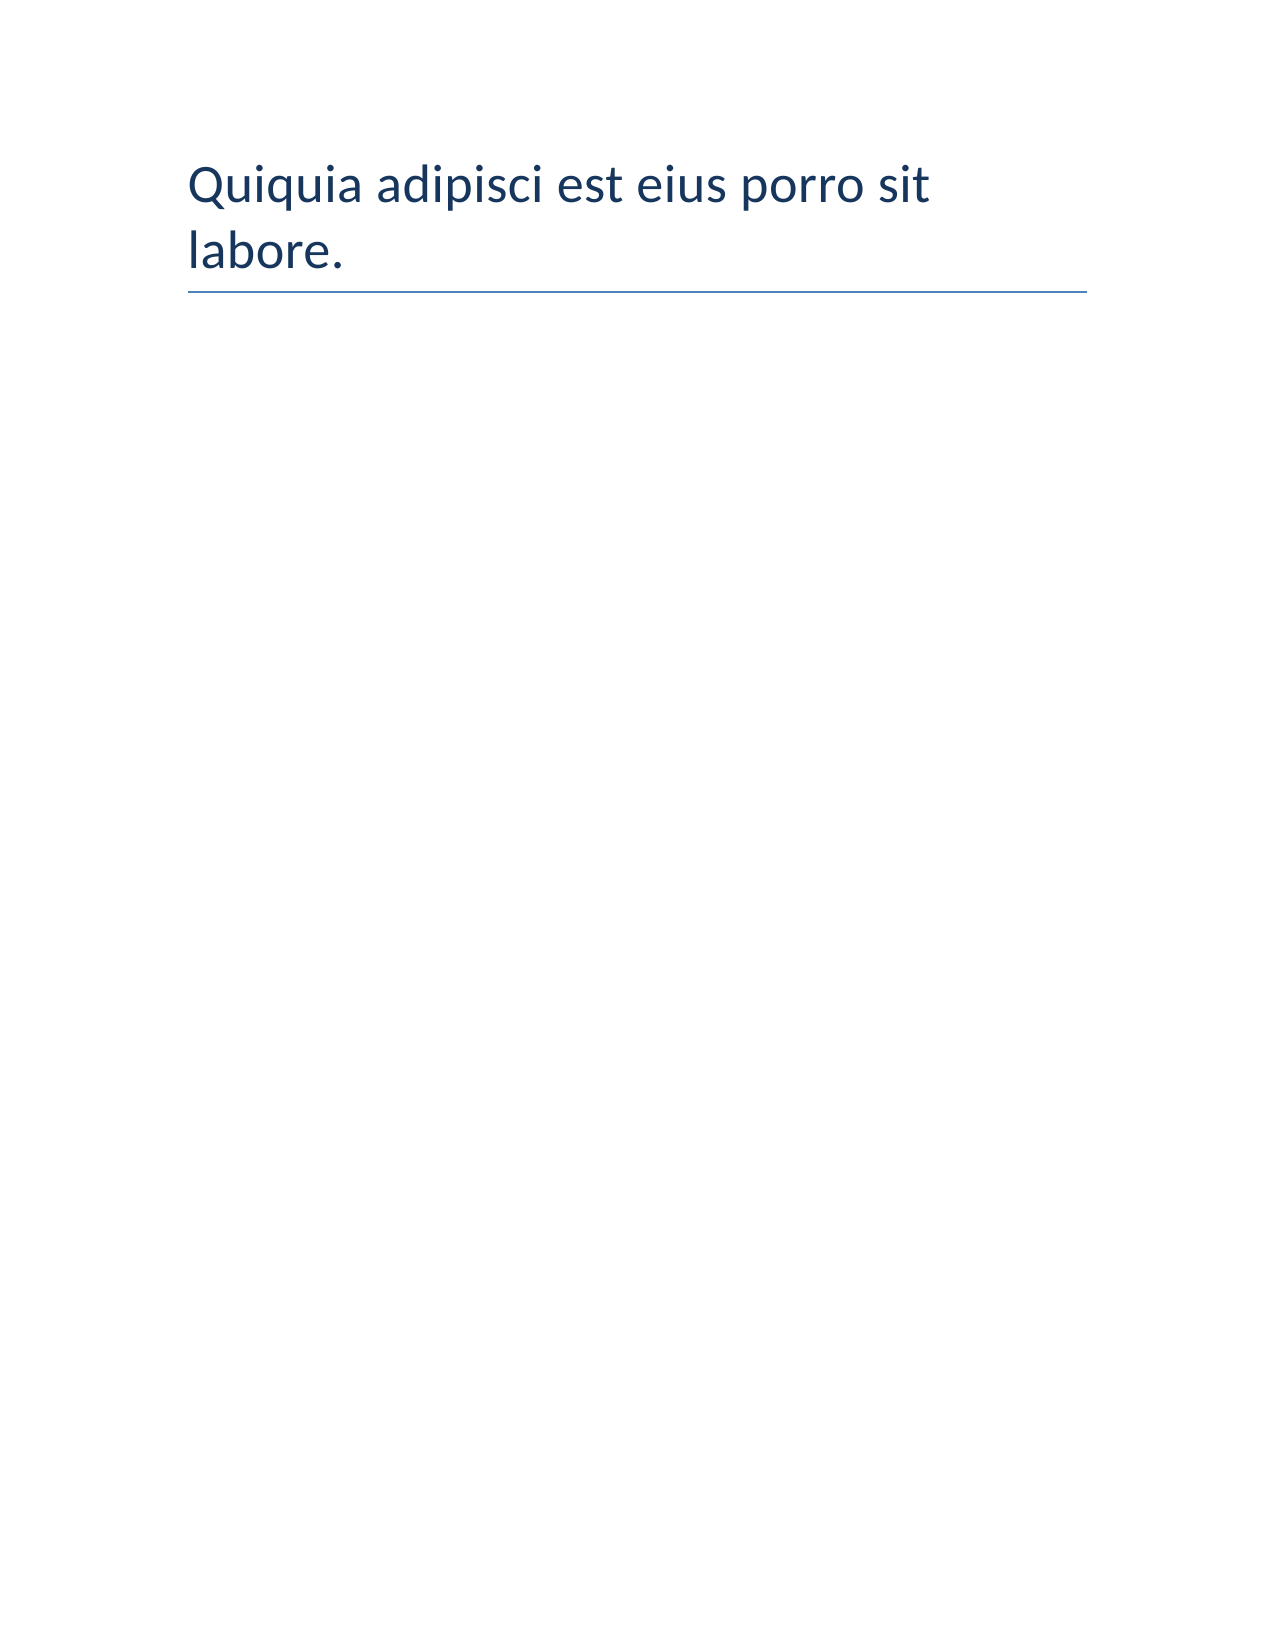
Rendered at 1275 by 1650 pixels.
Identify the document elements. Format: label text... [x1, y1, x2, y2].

title Quiquia adipisci est eius porro sit labore. [187, 150, 1087, 293]
